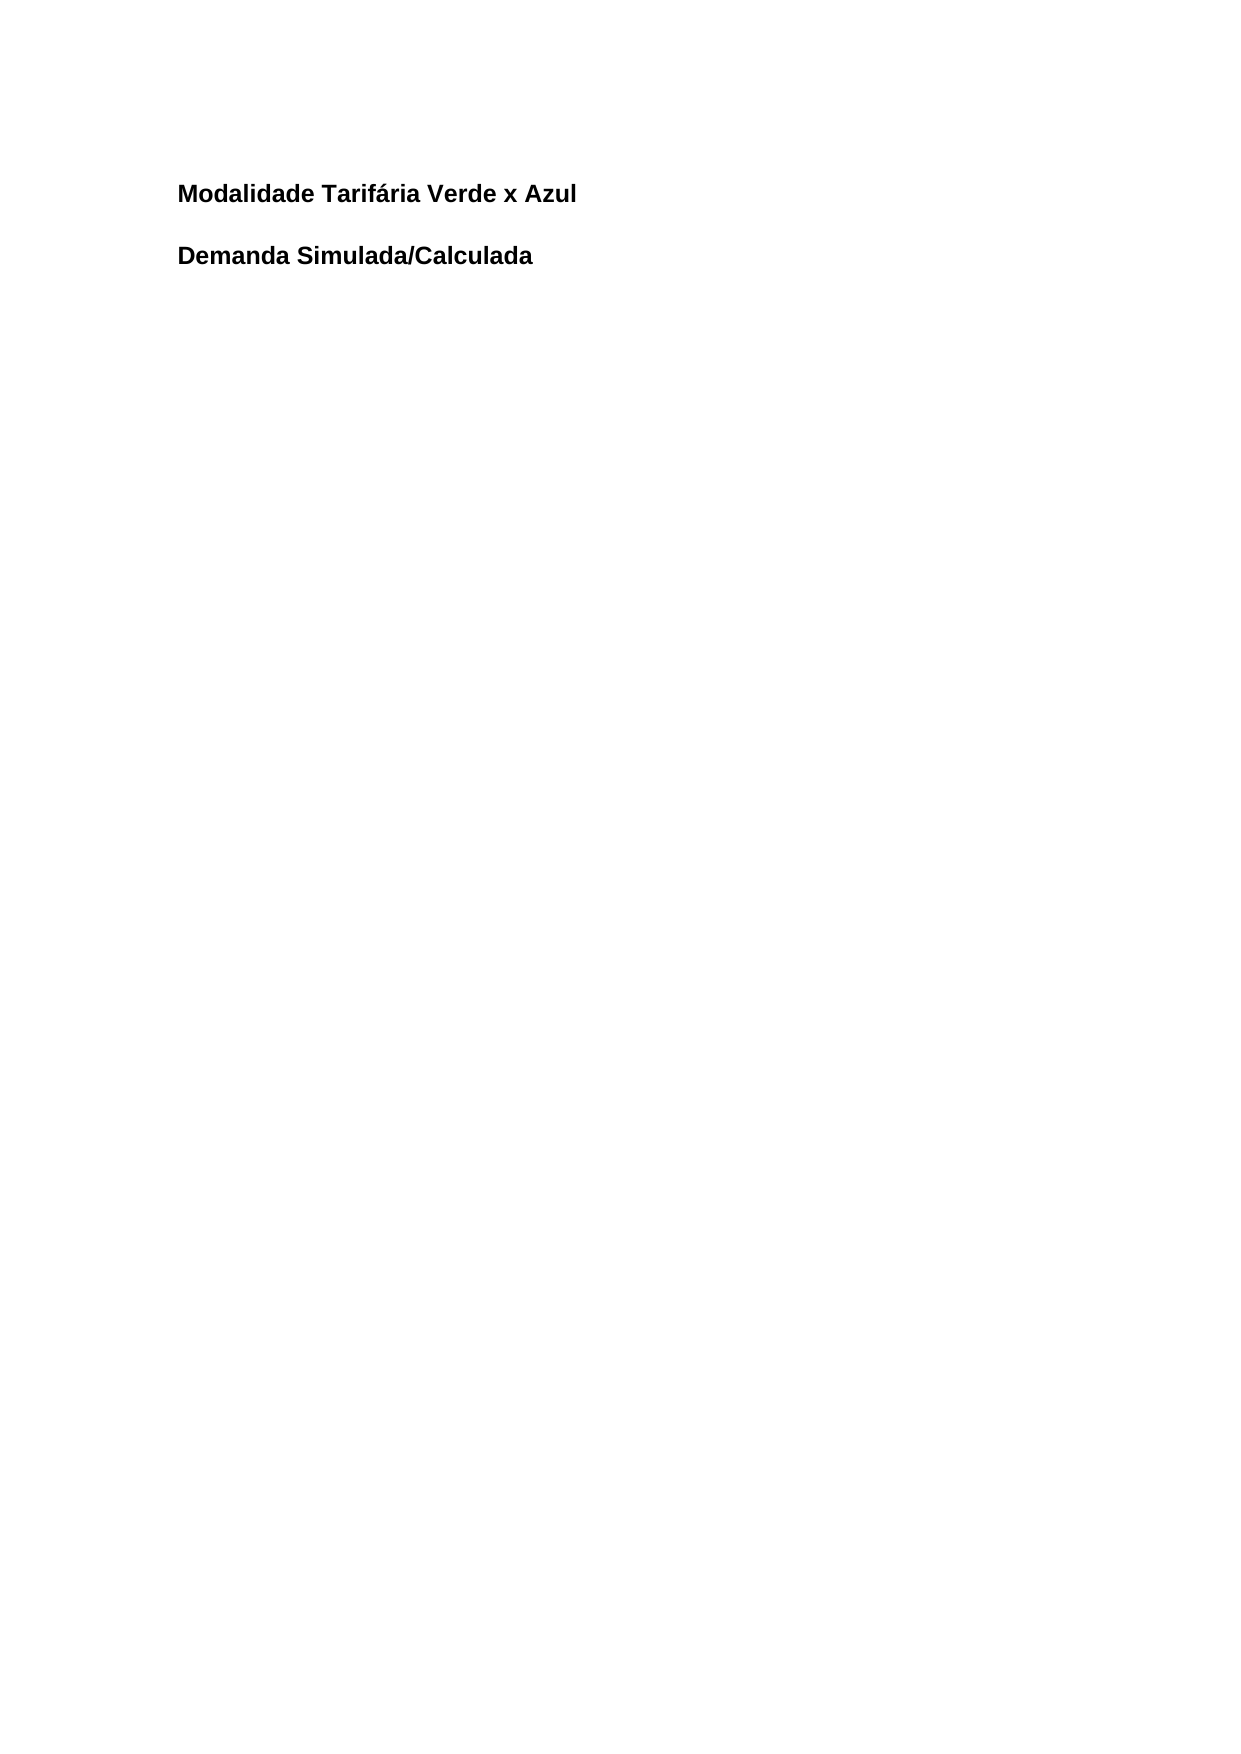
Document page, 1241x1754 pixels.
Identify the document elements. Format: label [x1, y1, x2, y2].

text [177, 148, 1063, 455]
